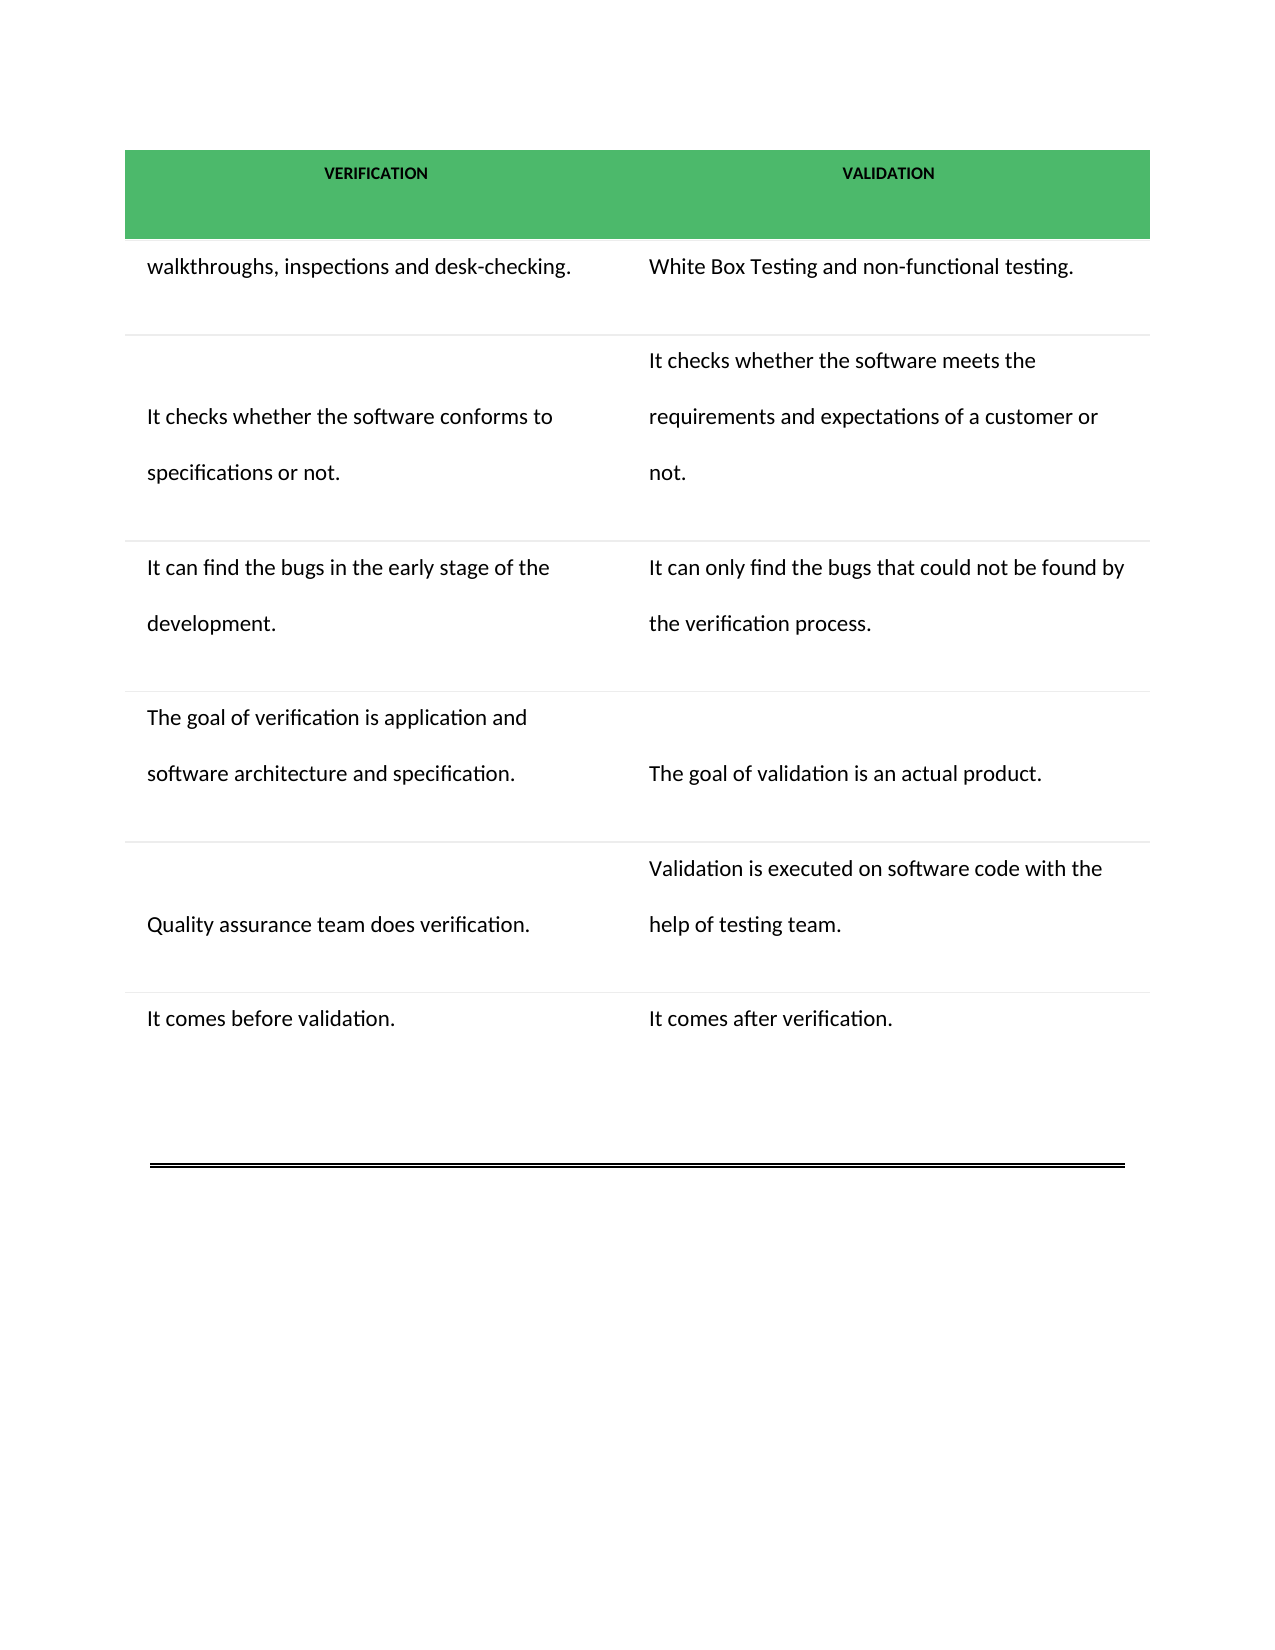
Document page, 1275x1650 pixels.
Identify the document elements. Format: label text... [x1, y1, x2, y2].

table_cell Quality assurance team does verification. [125, 843, 627, 992]
table_header VERIFICATION [125, 150, 627, 239]
table_cell The goal of verification is application and software architecture and specification. [125, 692, 627, 841]
table_cell It checks whether the software conforms to specifications or not. [125, 336, 627, 540]
table_cell It comes after verification. [627, 993, 1150, 1086]
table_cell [125, 241, 627, 334]
table_cell It can only find the bugs that could not be found by the verification process. [627, 542, 1150, 691]
table_cell It can find the bugs in the early stage of the development. [125, 542, 627, 691]
table_cell Validation is executed on software code with the help of testing team. [627, 843, 1150, 992]
table_cell It checks whether the software meets the requirements and expectations of a customer or not. [627, 336, 1150, 540]
table_header VALIDATION [627, 150, 1150, 239]
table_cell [627, 241, 1150, 334]
table_cell The goal of validation is an actual product. [627, 692, 1150, 841]
table_cell It comes before validation. [125, 993, 627, 1086]
